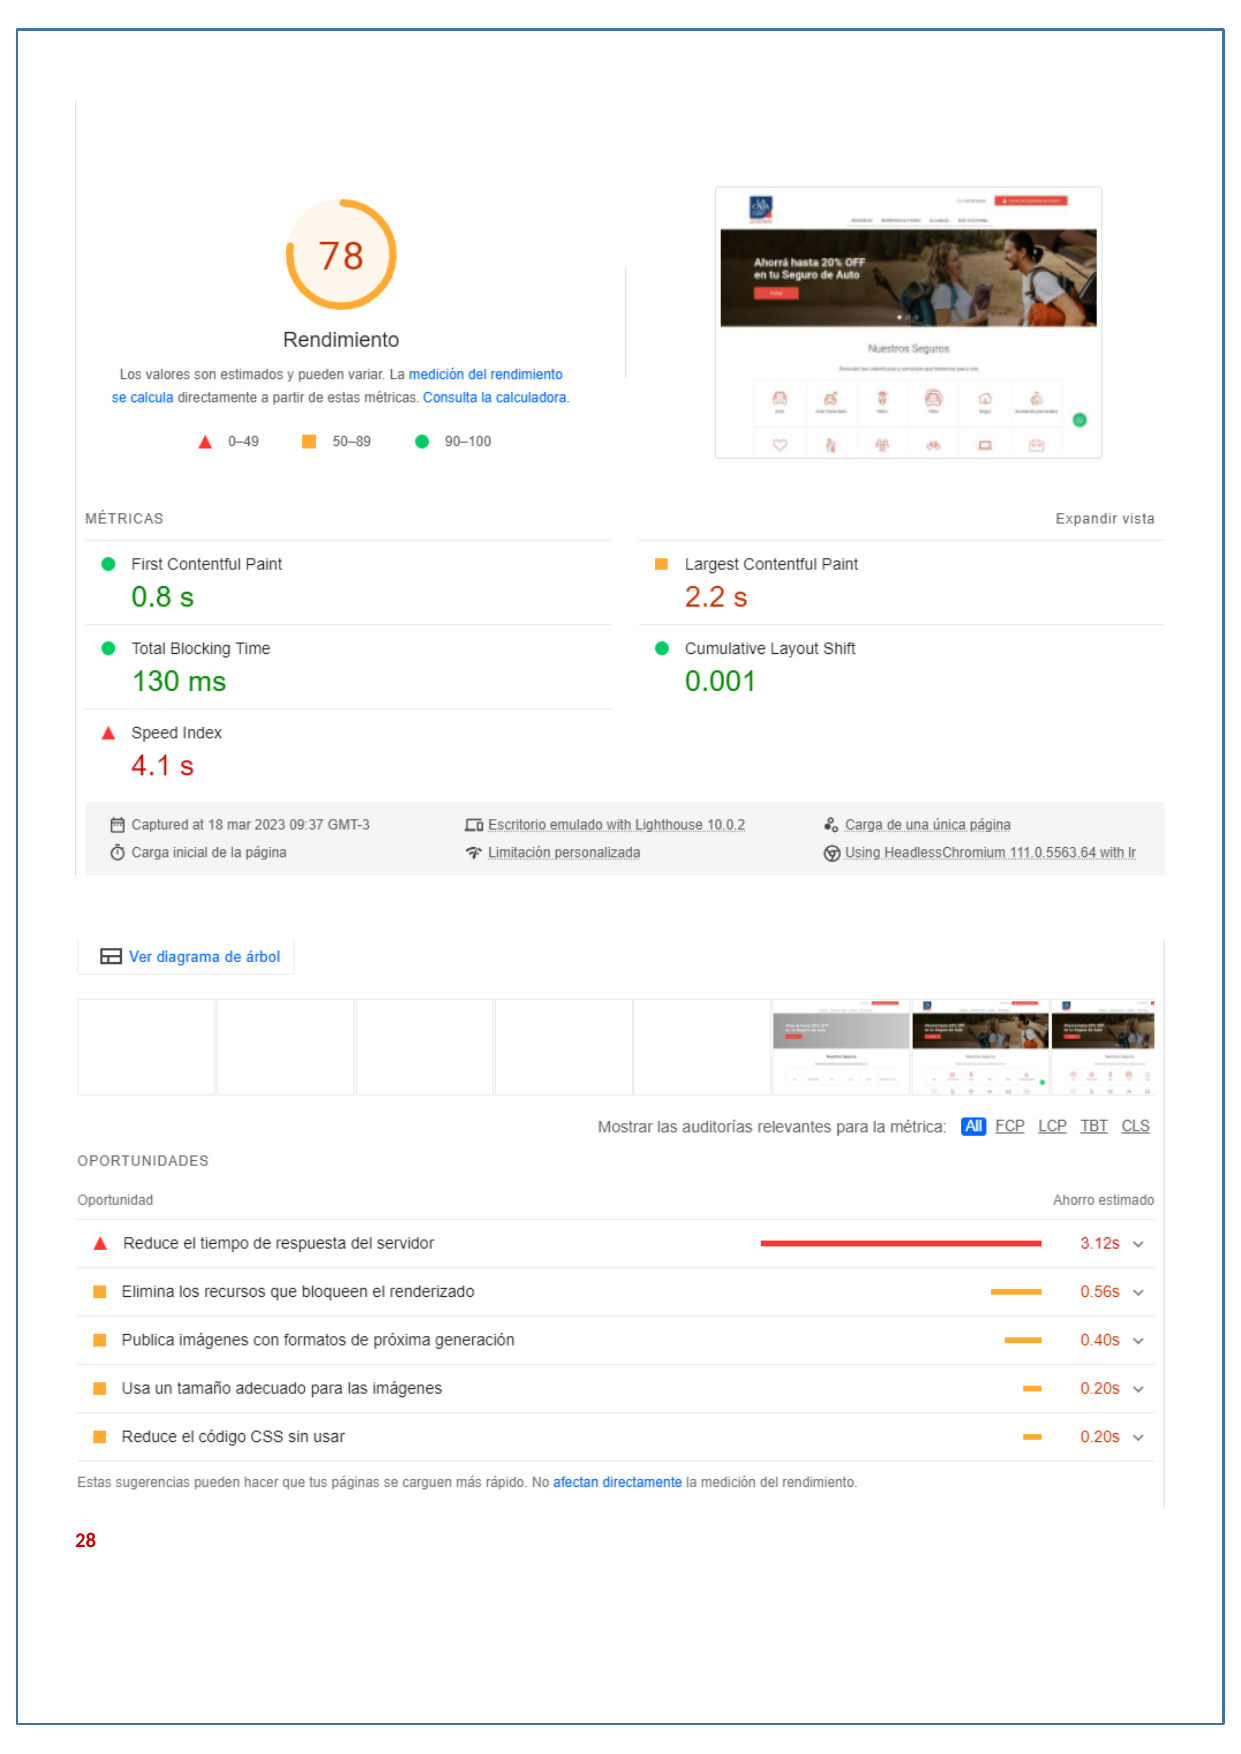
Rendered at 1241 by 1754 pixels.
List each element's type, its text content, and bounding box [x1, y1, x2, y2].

picture [75, 101, 1166, 877]
text 28 [75, 1527, 1165, 1553]
picture [75, 939, 1166, 1509]
